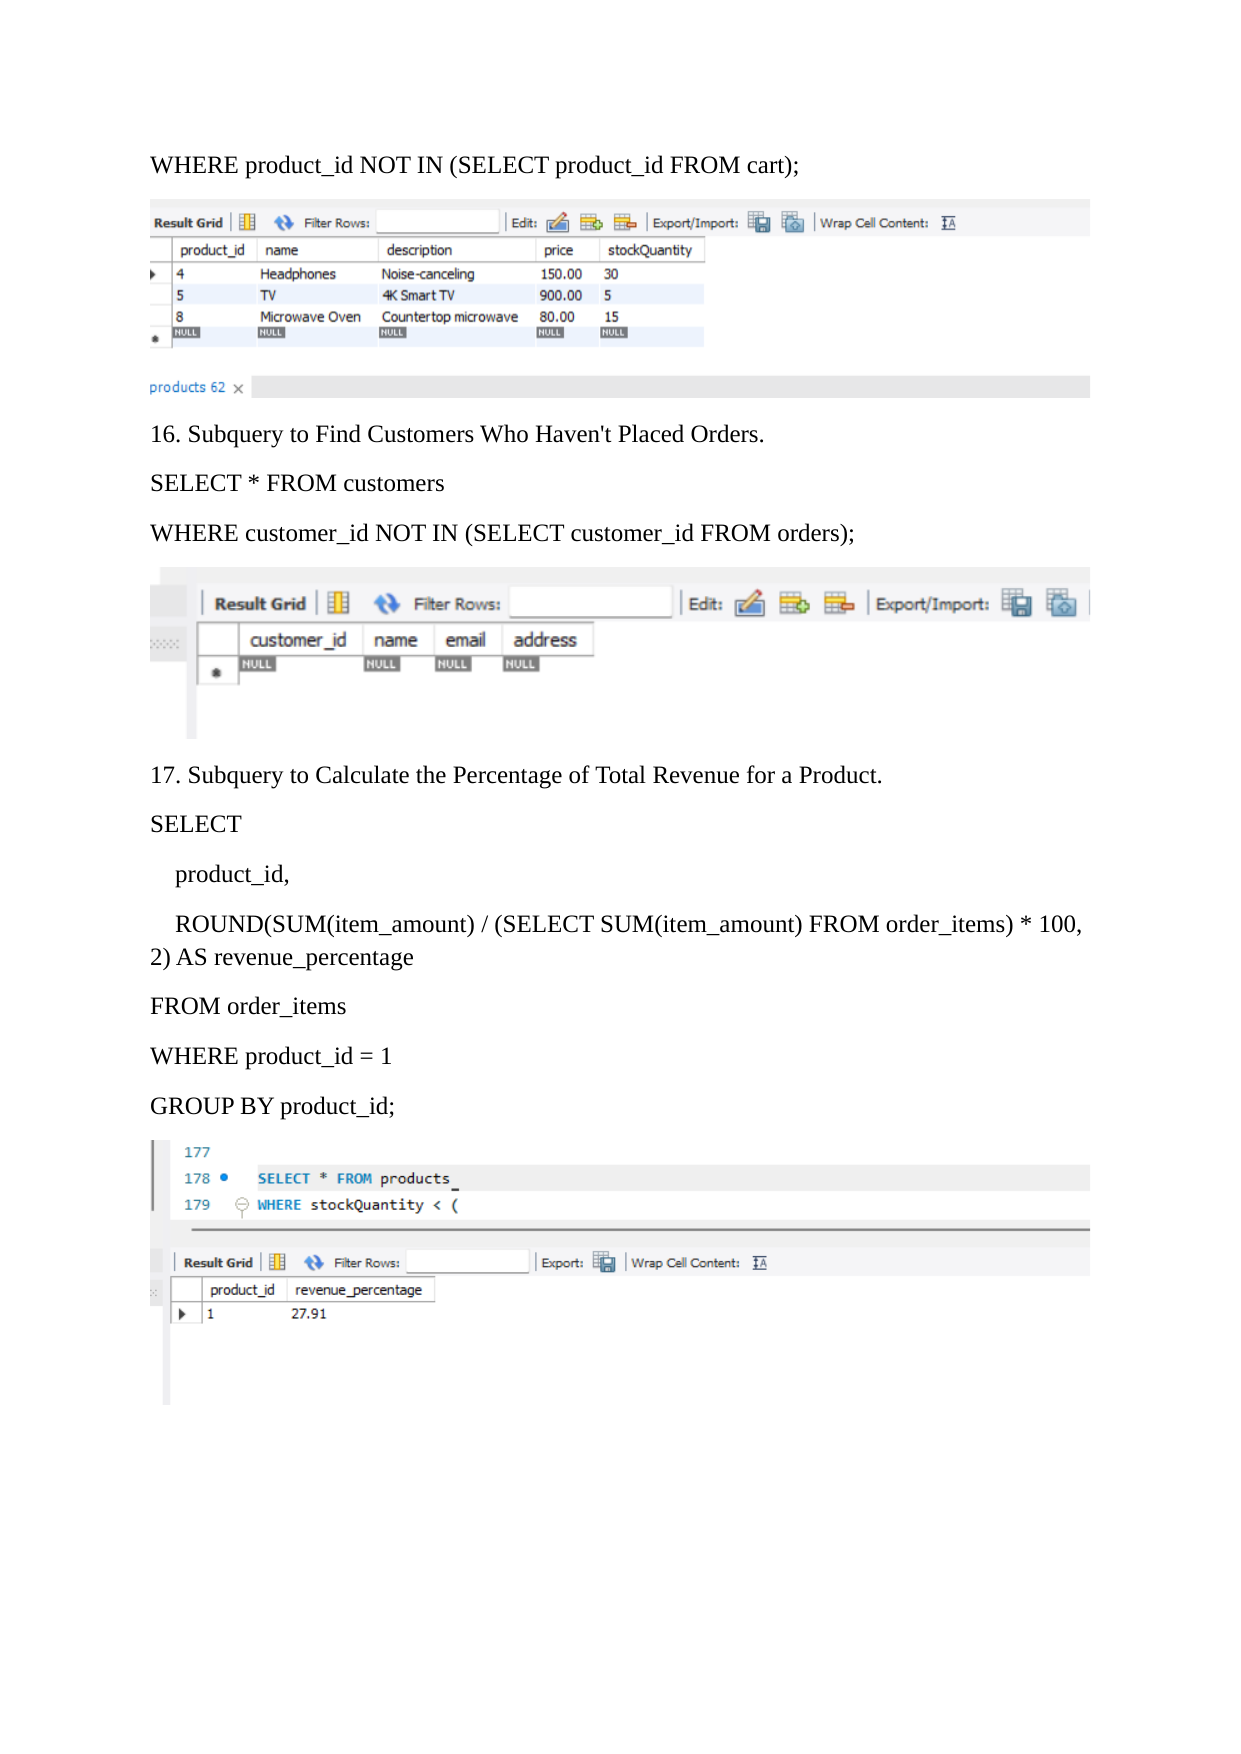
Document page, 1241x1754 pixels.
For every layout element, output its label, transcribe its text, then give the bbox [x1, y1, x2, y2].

text WHERE product_id = 1 [150, 1041, 1090, 1070]
text WHERE product_id NOT IN (SELECT product_id FROM cart); [150, 150, 1090, 179]
picture [150, 567, 1091, 739]
picture [150, 199, 1091, 398]
text 16. Subquery to Find Customers Who Haven't Placed Orders. [150, 419, 1090, 447]
text WHERE customer_id NOT IN (SELECT customer_id FROM orders); [150, 518, 1090, 547]
text ROUND(SUM(item_amount) / (SELECT SUM(item_amount) FROM order_items) * 100, 2) AS revenue_percentage [150, 909, 1090, 971]
text GROUP BY product_id; [150, 1091, 1090, 1119]
text 17. Subquery to Calculate the Percentage of Total Revenue for a Product. [150, 760, 1090, 788]
text product_id, [150, 859, 1090, 888]
text FROM order_items [150, 991, 1090, 1020]
picture [150, 1140, 1091, 1405]
text SELECT * FROM customers [150, 468, 1090, 497]
text SELECT [150, 809, 1090, 838]
